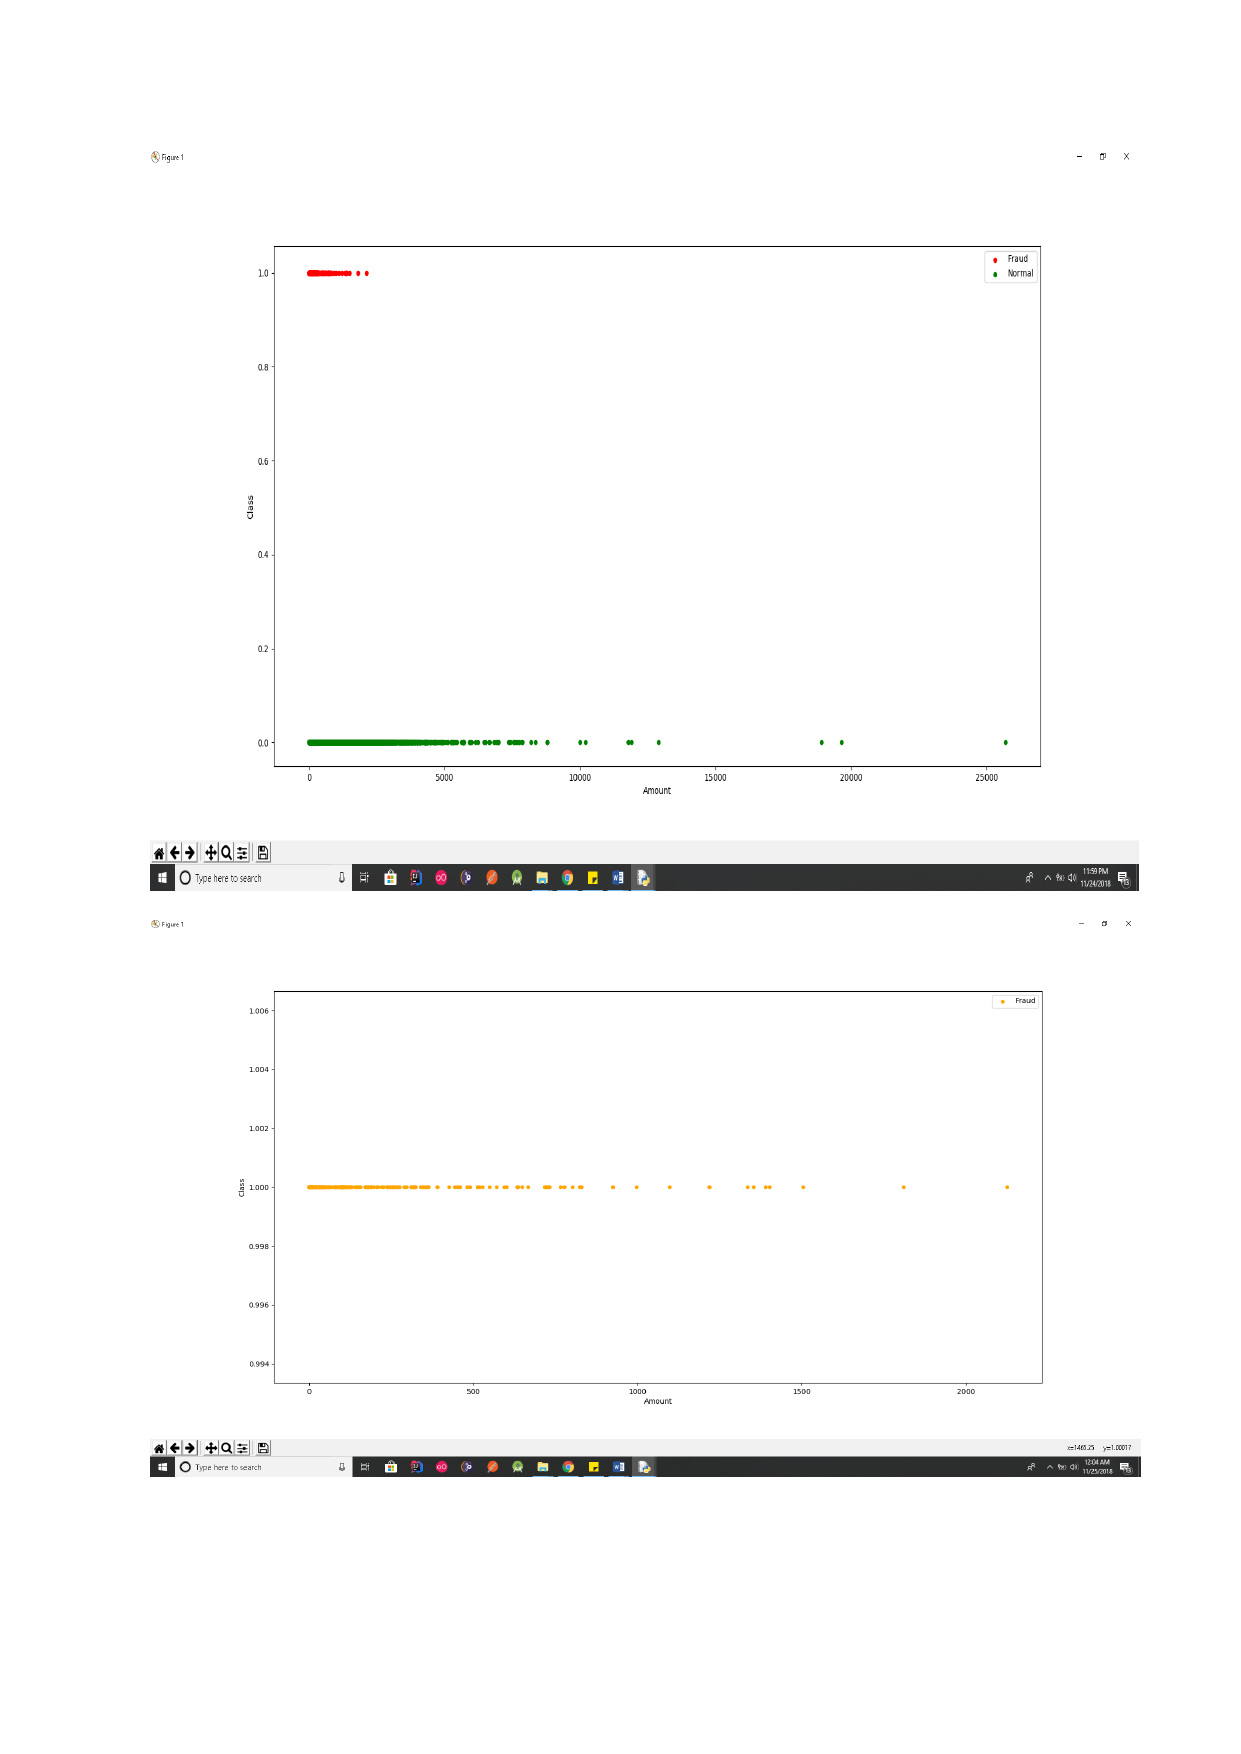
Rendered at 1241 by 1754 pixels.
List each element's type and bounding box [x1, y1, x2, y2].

picture [150, 918, 1141, 1477]
picture [150, 150, 1139, 891]
